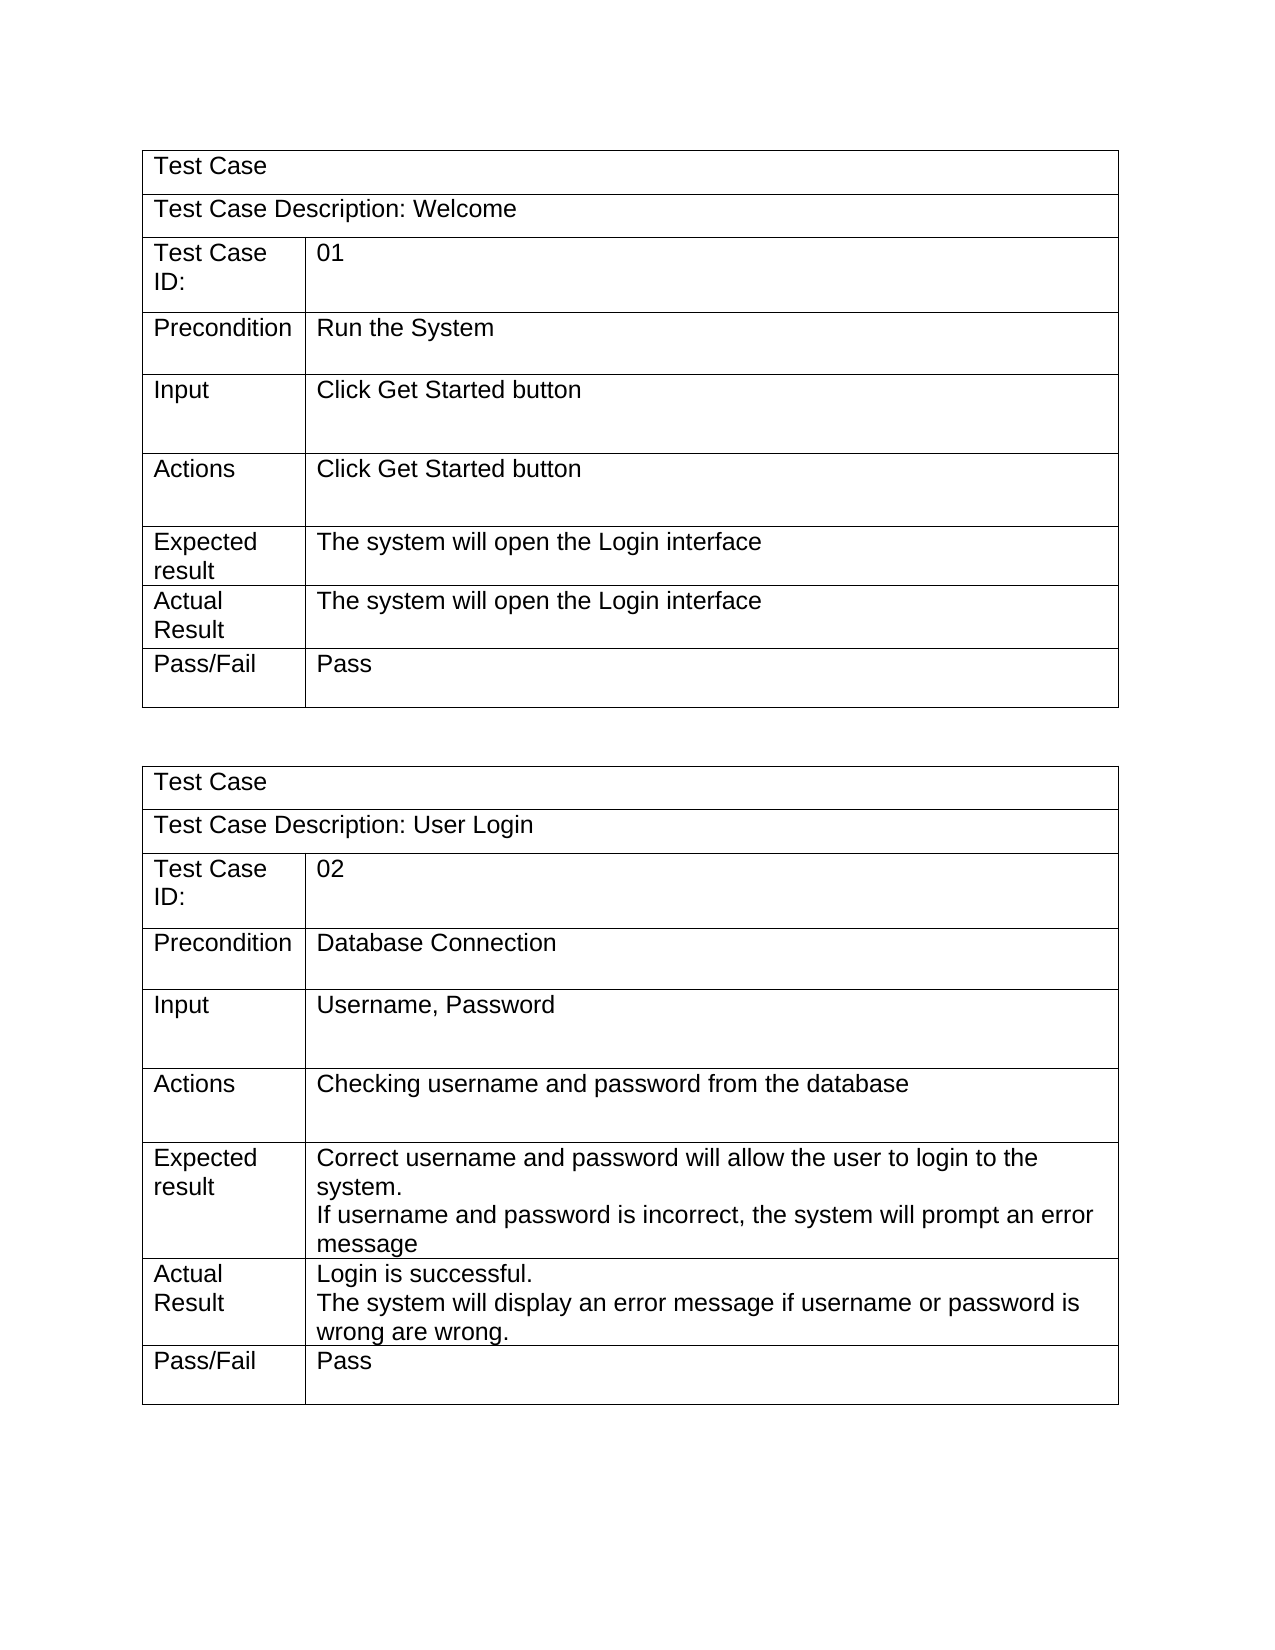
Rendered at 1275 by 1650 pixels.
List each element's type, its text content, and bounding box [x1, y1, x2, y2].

table_cell Expected result [143, 1143, 305, 1258]
table_cell Input [143, 375, 305, 453]
table_cell Pass [306, 1346, 1118, 1404]
table_cell Actual Result [143, 586, 305, 648]
table_cell Pass/Fail [143, 1346, 305, 1404]
table_cell Click Get Started button [306, 454, 1118, 526]
table_cell Pass/Fail [143, 649, 305, 707]
table_cell Test Case Description: User Login [143, 810, 1118, 852]
table_cell Input [143, 990, 305, 1068]
table_cell Actual Result [143, 1259, 305, 1345]
table_cell 01 [306, 238, 1118, 312]
table_cell Database Connection [306, 929, 1118, 989]
table_cell Test Case ID: [143, 854, 305, 927]
table_header Test Case [143, 767, 1118, 809]
table_cell Expected result [143, 527, 305, 585]
table_cell Actions [143, 1069, 305, 1142]
table_cell 02 [306, 854, 1118, 927]
table_cell Actions [143, 454, 305, 526]
table_cell Login is successful. The system will display an error message if username or password is wrong are wrong. [306, 1259, 1118, 1345]
table_cell Username, Password [306, 990, 1118, 1068]
table_cell Test Case ID: [143, 238, 305, 312]
table_cell Correct username and password will allow the user to login to the system. If username and password is incorrect, the system will prompt an error message [306, 1143, 1118, 1258]
table_cell Test Case Description: Welcome [143, 195, 1118, 237]
table_cell Pass [306, 649, 1118, 707]
table_header Test Case [143, 151, 1118, 193]
table_cell Checking username and password from the database [306, 1069, 1118, 1142]
table_cell Precondition [143, 929, 305, 989]
table_cell The system will open the Login interface [306, 527, 1118, 585]
table_cell Precondition [143, 313, 305, 374]
table_cell Run the System [306, 313, 1118, 374]
table_cell Click Get Started button [306, 375, 1118, 453]
table_cell The system will open the Login interface [306, 586, 1118, 648]
